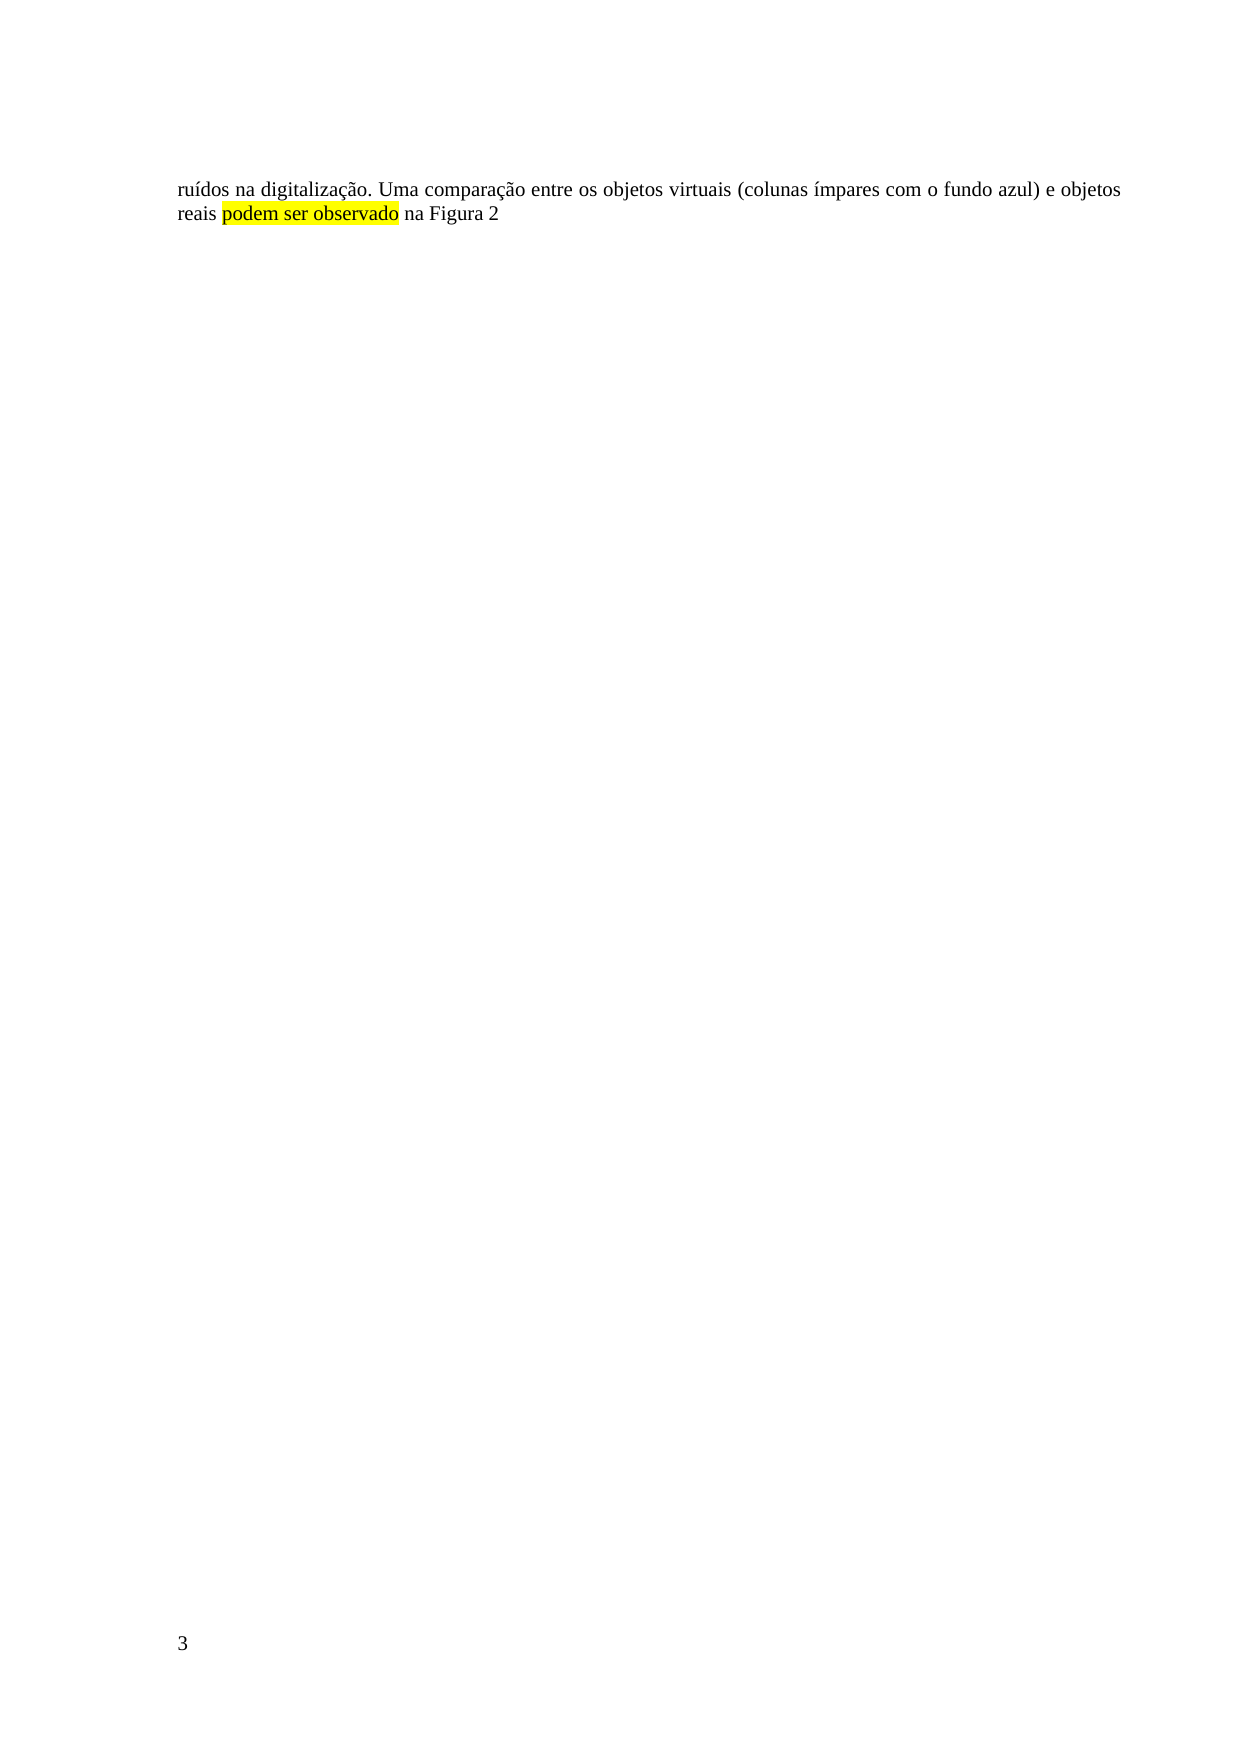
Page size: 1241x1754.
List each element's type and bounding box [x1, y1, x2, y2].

text [177, 177, 1122, 225]
